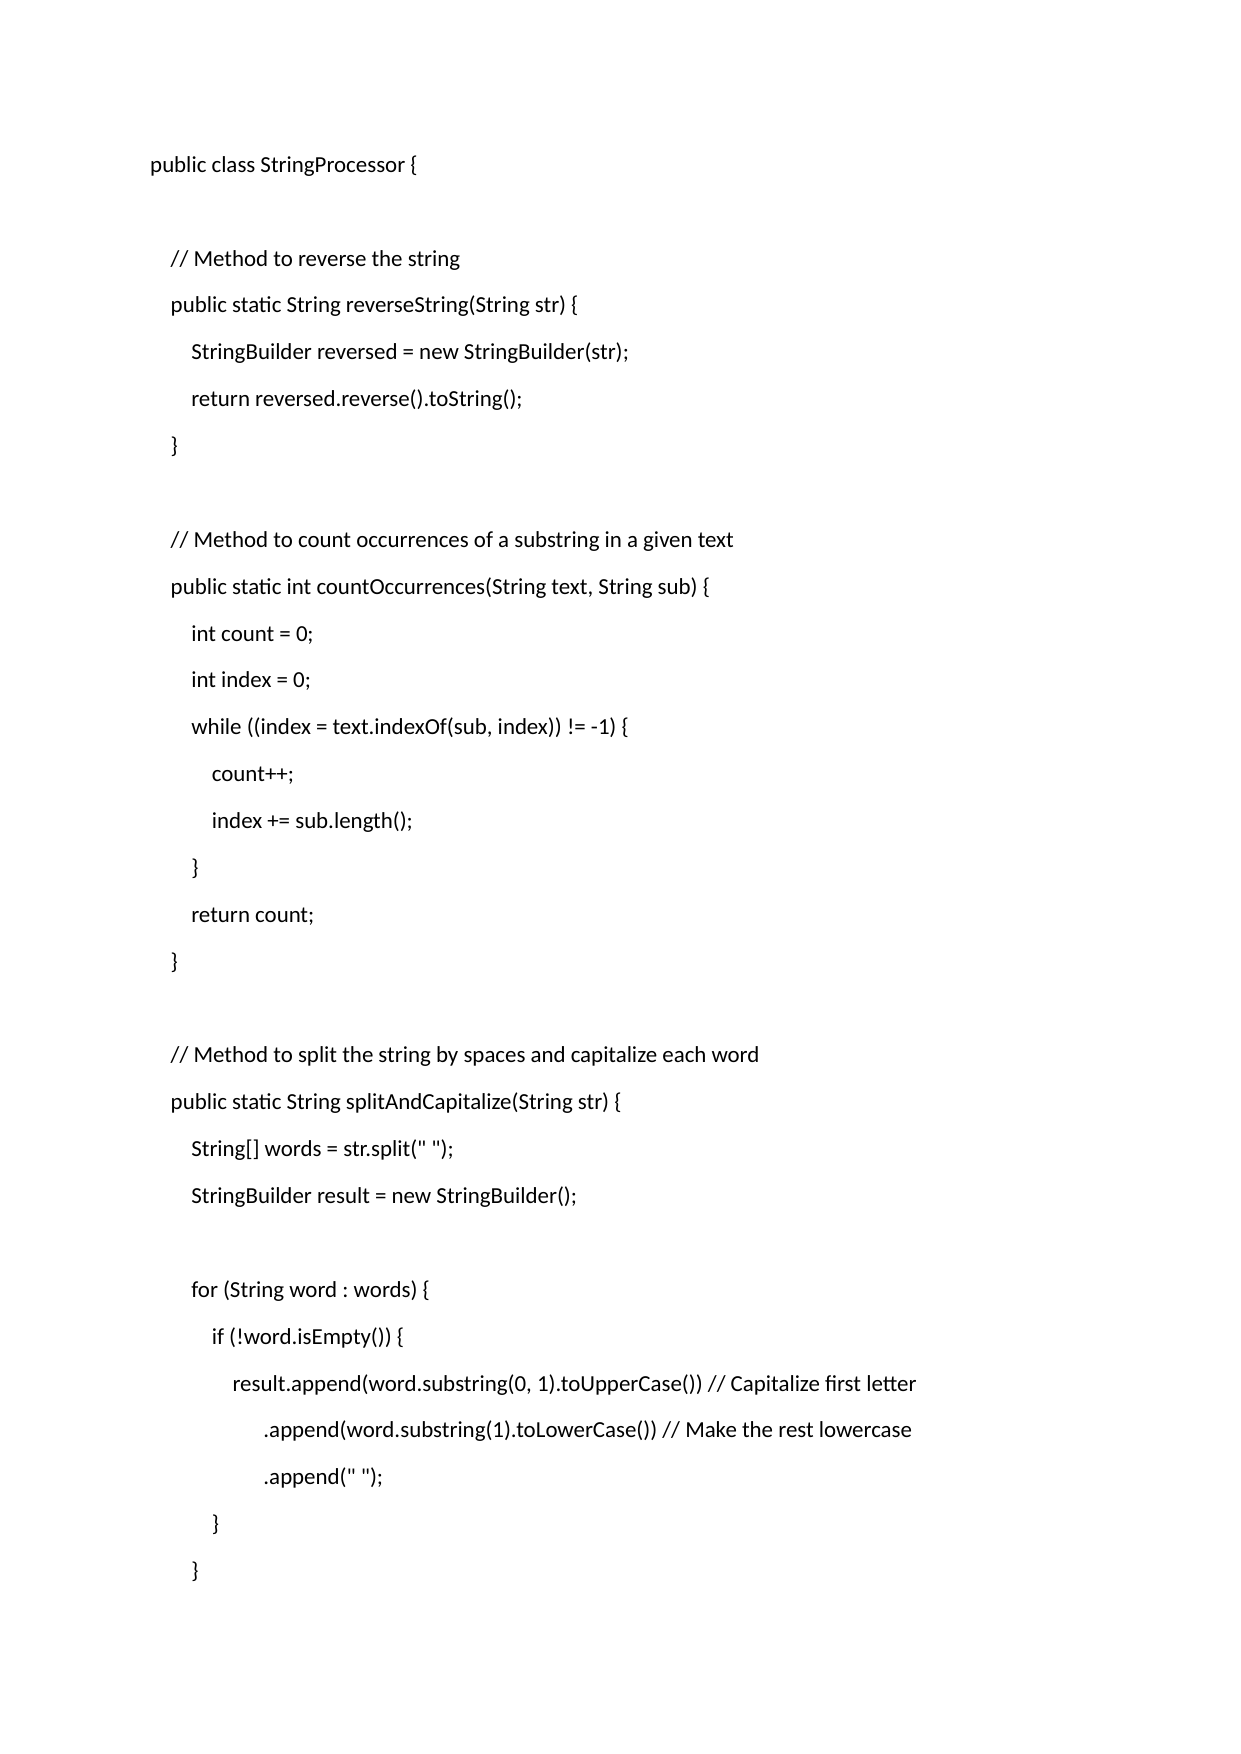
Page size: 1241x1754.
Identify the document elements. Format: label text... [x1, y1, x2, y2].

text for (String word : words) { [150, 1275, 1090, 1303]
text // Method to reverse the string [150, 244, 1090, 272]
text return reversed.reverse().toString(); [150, 384, 1090, 412]
text public class StringProcessor { [150, 150, 1090, 178]
text } [150, 431, 1090, 459]
text } [150, 853, 1090, 881]
text String[] words = str.split(" "); [150, 1134, 1090, 1162]
text public static String splitAndCapitalize(String str) { [150, 1087, 1090, 1116]
text } [150, 1509, 1090, 1537]
text index += sub.length(); [150, 806, 1090, 834]
text } [150, 947, 1090, 975]
text count++; [150, 759, 1090, 787]
text .append(" "); [150, 1462, 1090, 1491]
text while ((index = text.indexOf(sub, index)) != -1) { [150, 712, 1090, 741]
text } [150, 1556, 1090, 1584]
text .append(word.substring(1).toLowerCase()) // Make the rest lowercase [150, 1416, 1090, 1444]
text public static int countOccurrences(String text, String sub) { [150, 572, 1090, 600]
text int index = 0; [150, 666, 1090, 694]
text int count = 0; [150, 619, 1090, 647]
text StringBuilder reversed = new StringBuilder(str); [150, 337, 1090, 366]
text return count; [150, 900, 1090, 928]
text public static String reverseString(String str) { [150, 291, 1090, 319]
text result.append(word.substring(0, 1).toUpperCase()) // Capitalize first letter [150, 1369, 1090, 1397]
text // Method to split the string by spaces and capitalize each word [150, 1041, 1090, 1069]
text // Method to count occurrences of a substring in a given text [150, 525, 1090, 553]
text StringBuilder result = new StringBuilder(); [150, 1181, 1090, 1209]
text if (!word.isEmpty()) { [150, 1322, 1090, 1350]
